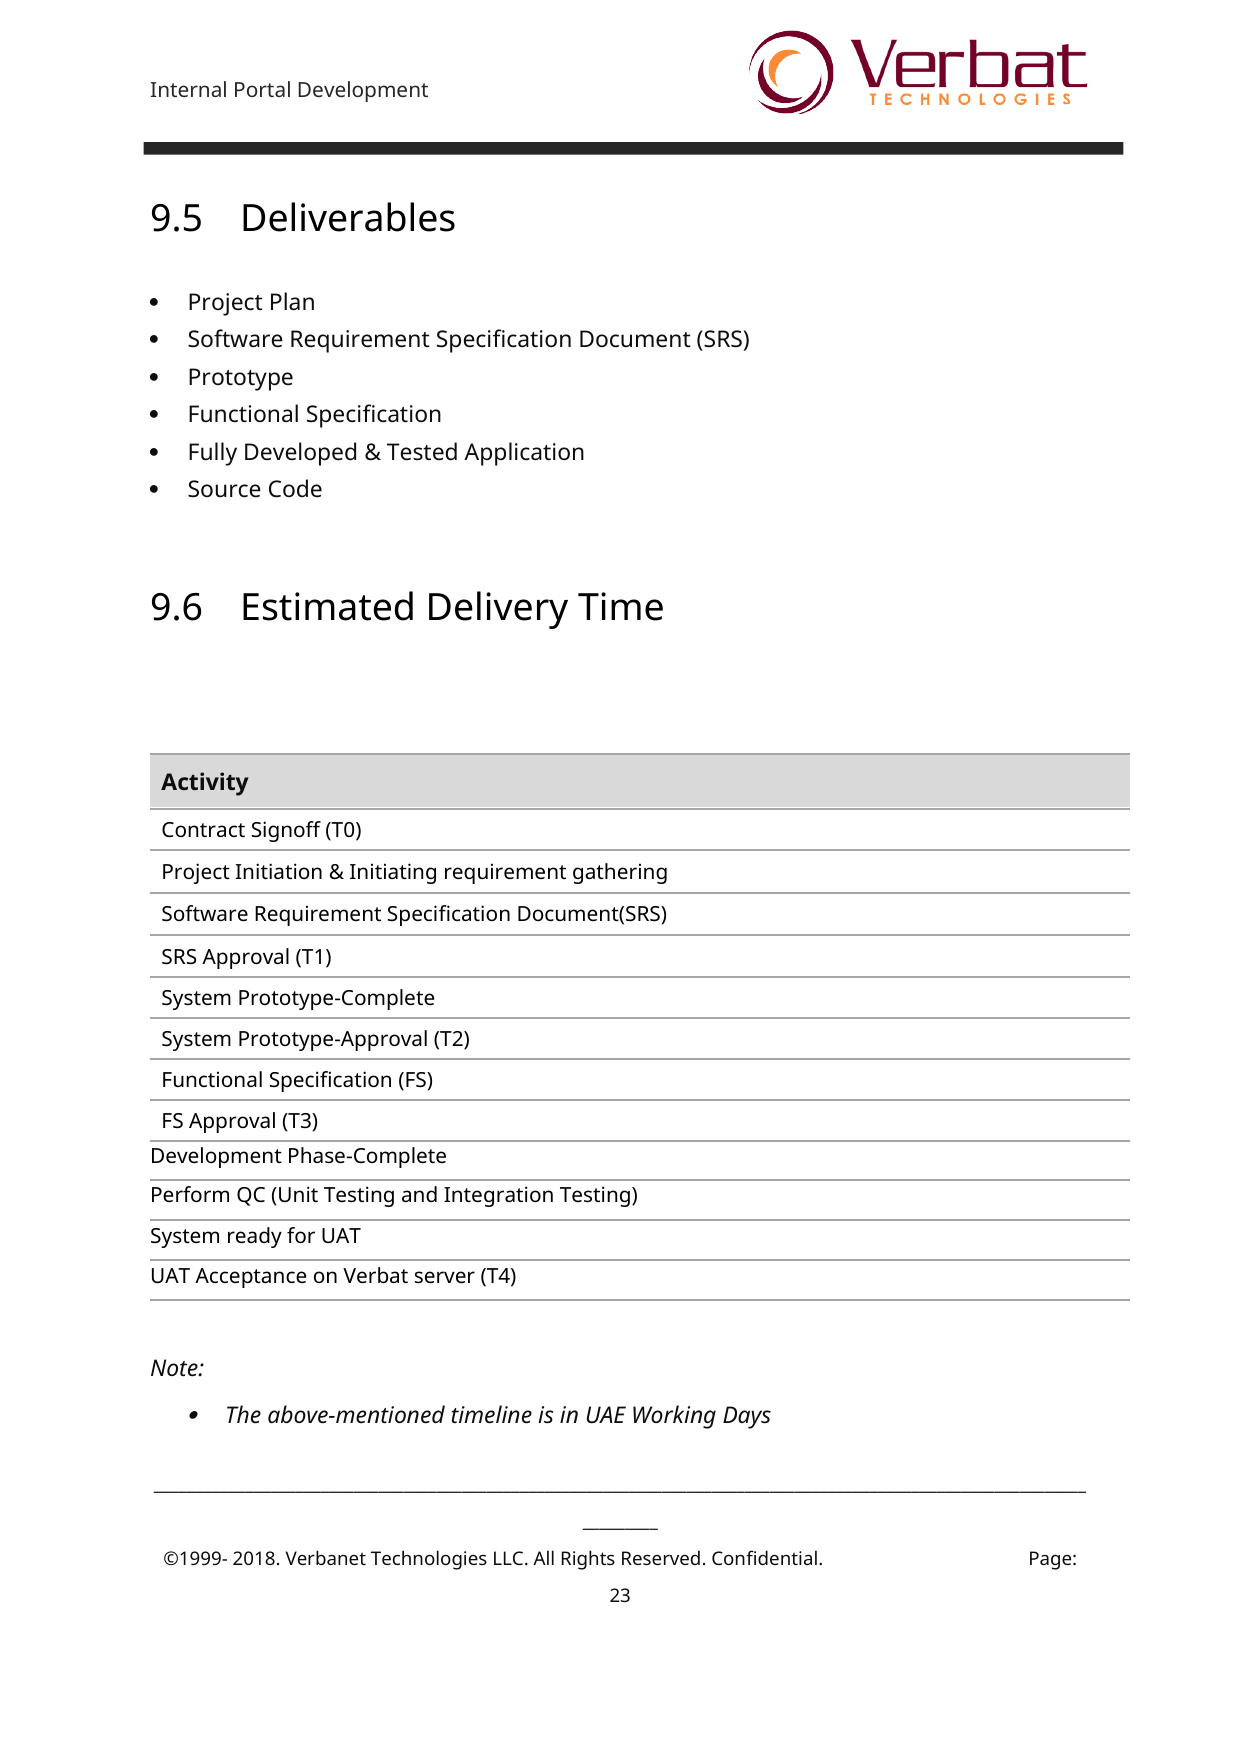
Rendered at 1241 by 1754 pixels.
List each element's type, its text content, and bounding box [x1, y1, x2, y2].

list Fully Developed & Tested Application [150, 430, 1090, 468]
text Note: [150, 1352, 1090, 1383]
table_cell FS Approval (T3) [150, 1101, 1130, 1139]
table_cell Project Initiation & Initiating requirement gathering [150, 851, 1130, 892]
list The above-mentioned timeline is in UAE Working Days [187, 1399, 1090, 1430]
table_cell Development Phase-Complete [150, 1142, 1130, 1178]
table_cell System Prototype-Complete [150, 978, 1130, 1017]
table_cell UAT Acceptance on Verbat server (T4) [150, 1261, 1130, 1299]
list Software Requirement Specification Document (SRS) [150, 318, 1090, 355]
table_cell SRS Approval (T1) [150, 936, 1130, 976]
table_cell Functional Specification (FS) [150, 1060, 1130, 1099]
list Functional Specification [150, 393, 1090, 430]
table_cell System ready for UAT [150, 1221, 1130, 1259]
list Source Code [150, 468, 1090, 505]
picture [745, 26, 1089, 114]
table_header Activity [150, 755, 1130, 807]
table_cell System Prototype-Approval (T2) [150, 1019, 1130, 1058]
table_cell Perform QC (Unit Testing and Integration Testing) [150, 1181, 1130, 1219]
subtitle Deliverables [150, 192, 1090, 243]
table_cell Contract Signoff (T0) [150, 810, 1130, 849]
list Project Plan [150, 280, 1090, 318]
table_cell Software Requirement Specification Document(SRS) [150, 894, 1130, 934]
list Prototype [150, 355, 1090, 393]
subtitle Estimated Delivery Time [150, 580, 1090, 631]
